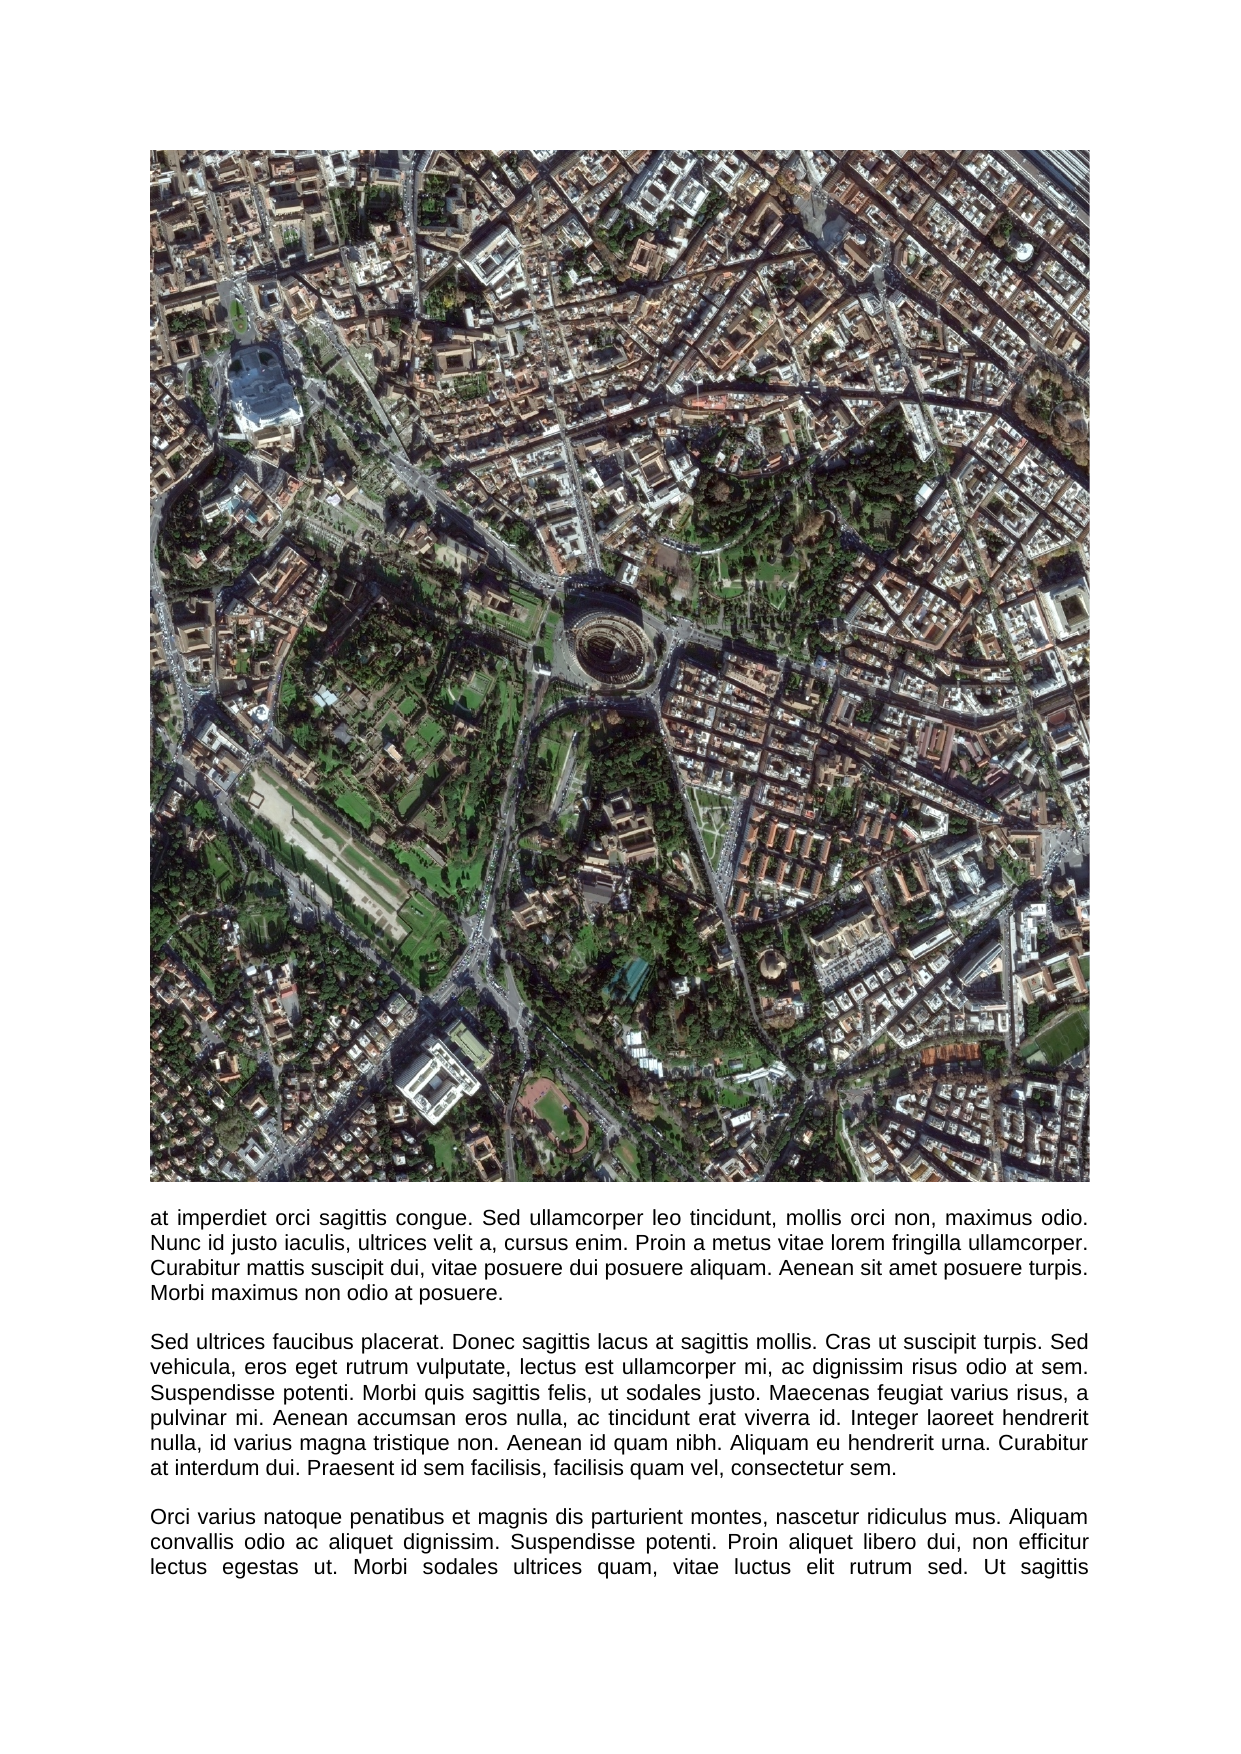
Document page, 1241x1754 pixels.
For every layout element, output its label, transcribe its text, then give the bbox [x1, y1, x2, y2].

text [150, 1504, 1090, 1579]
text at imperdiet orci sagittis congue. Sed ullamcorper leo tincidunt, mollis orci non, maximus odio. Nunc id justo iaculis, ultrices velit a, cursus enim. Proin a metus vitae lorem fringilla ullamcorper. Curabitur mattis suscipit dui, vitae posuere dui posuere aliquam. Aenean sit amet posuere turpis. Morbi maximus non odio at posuere. [150, 1205, 1090, 1306]
text Sed ultrices faucibus placerat. Donec sagittis lacus at sagittis mollis. Cras ut suscipit turpis. Sed vehicula, eros eget rutrum vulputate, lectus est ullamcorper mi, ac dignissim risus odio at sem. Suspendisse potenti. Morbi quis sagittis felis, ut sodales justo. Maecenas feugiat varius risus, a pulvinar mi. Aenean accumsan eros nulla, ac tincidunt erat viverra id. Integer laoreet hendrerit nulla, id varius magna tristique non. Aenean id quam nibh. Aliquam eu hendrerit urna. Curabitur at interdum dui. Praesent id sem facilisis, facilisis quam vel, consectetur sem. [150, 1329, 1090, 1480]
picture [150, 150, 1090, 1182]
